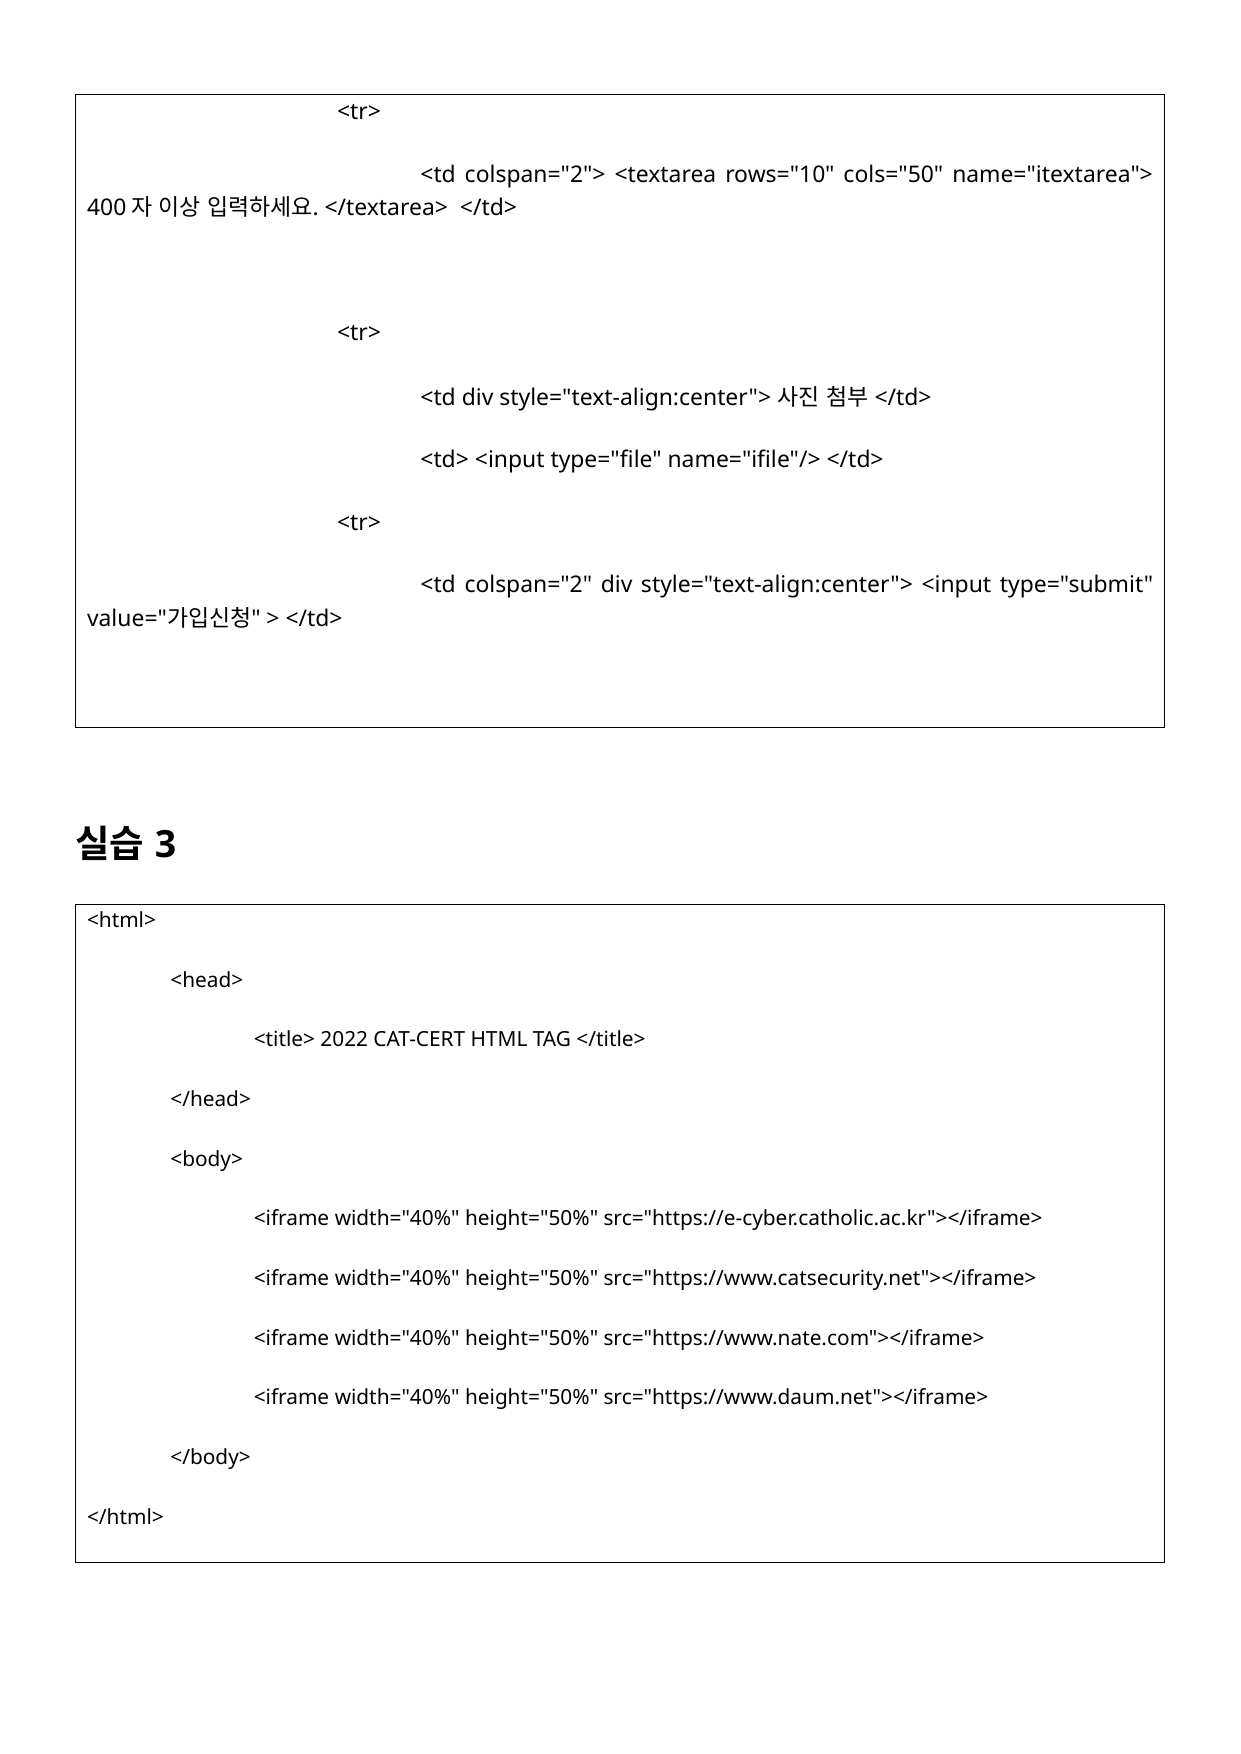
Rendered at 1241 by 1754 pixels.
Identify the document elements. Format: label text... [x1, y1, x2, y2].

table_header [76, 95, 1164, 727]
text 실습 3 [75, 814, 1165, 868]
table_header <html> <head> <title> 2022 CAT-CERT HTML TAG </title> </head> <body> <iframe width="40%" height="50%" src="https://e-cyber.catholic.ac.kr"></iframe> <iframe width="40%" height="50%" src="https://www.catsecurity.net"></iframe> <iframe width="40%" height="50%" src="https://www.nate.com"></iframe> <iframe width="40%" height="50%" src="https://www.daum.net"></iframe> </body> </html> [76, 905, 1164, 1562]
